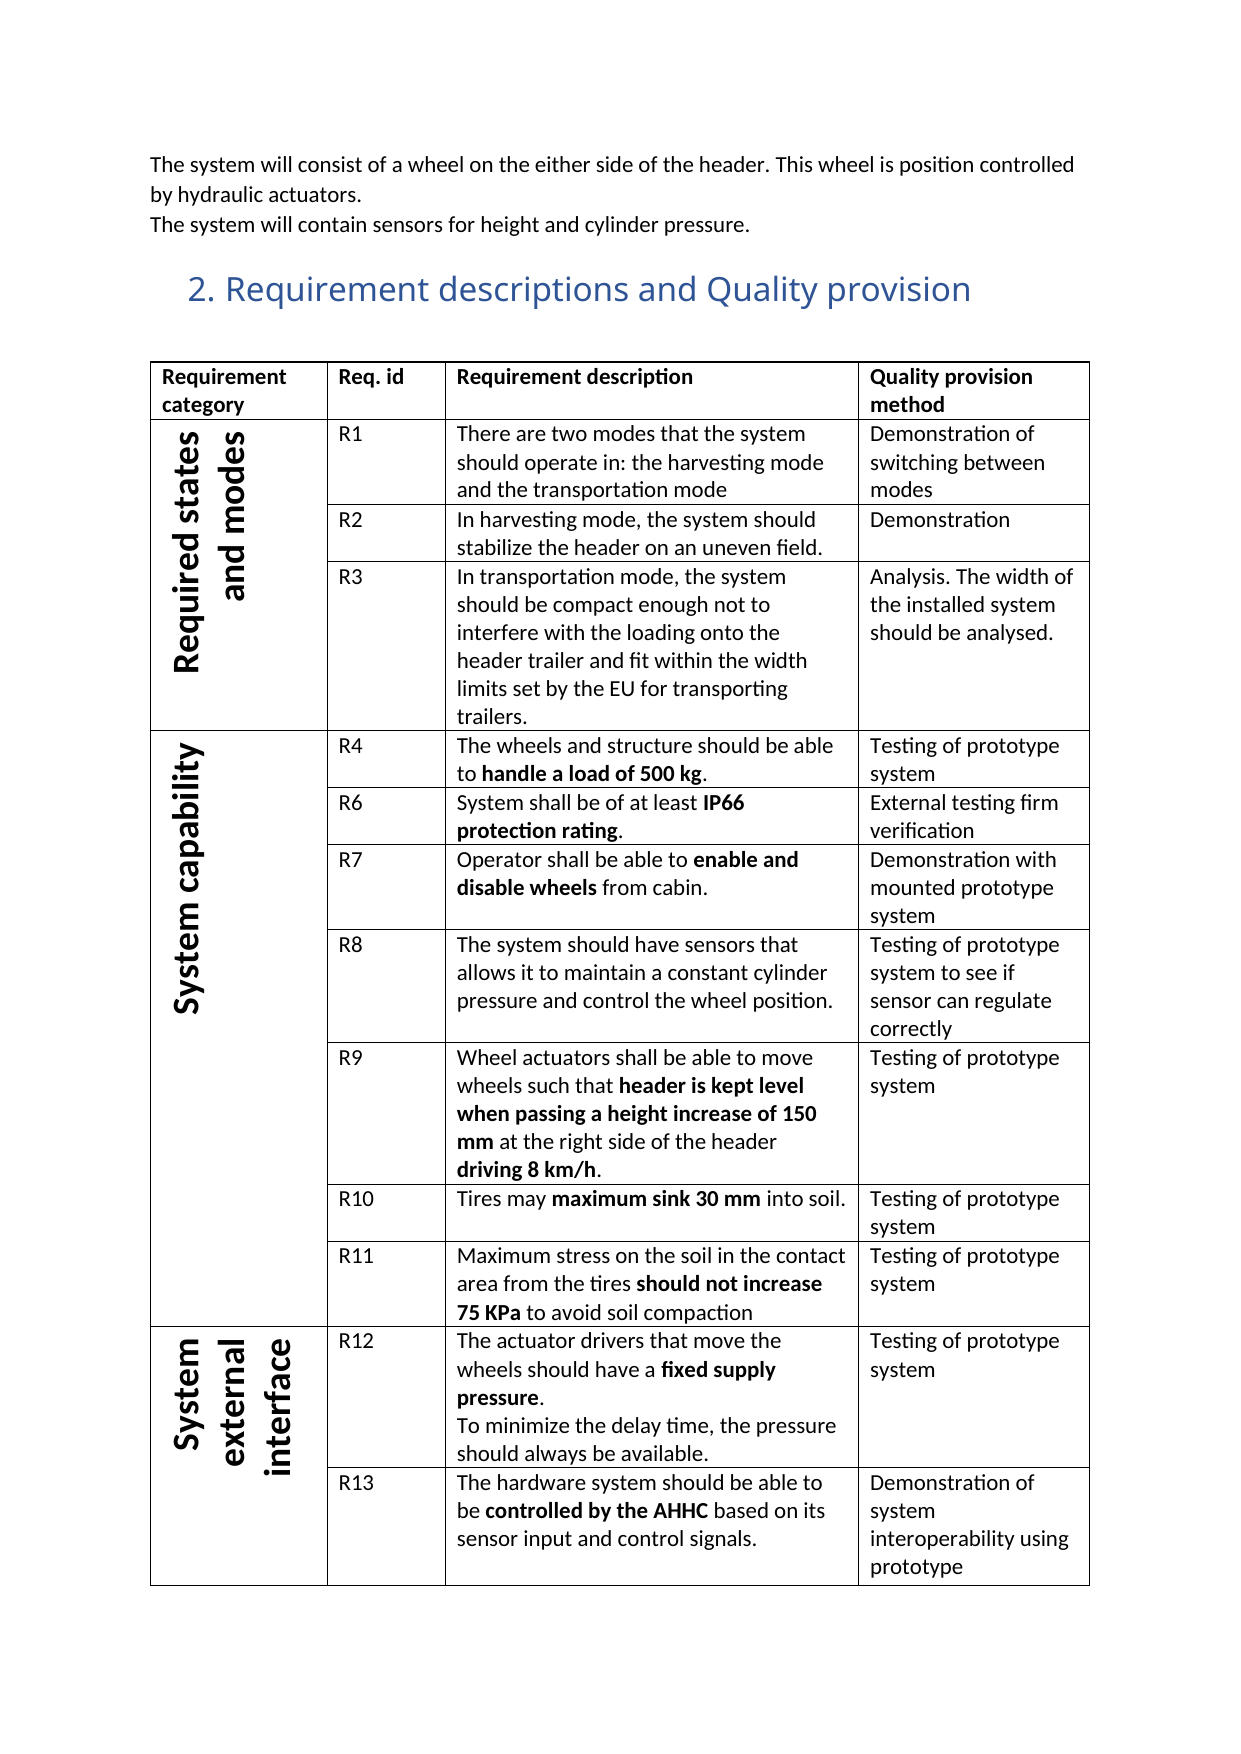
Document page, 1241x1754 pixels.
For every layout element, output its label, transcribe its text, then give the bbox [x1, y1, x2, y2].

table_cell There are two modes that the system should operate in: the harvesting mode and the transportation mode [446, 420, 858, 504]
table_cell Maximum stress on the soil in the contact area from the tires should not increase 75 KPa to avoid soil compaction [446, 1242, 858, 1326]
table_cell Operator shall be able to enable and disable wheels from cabin. [446, 845, 858, 929]
table_cell Demonstration of switching between modes [859, 420, 1089, 504]
table_cell R12 [328, 1327, 445, 1467]
table_cell System capability [151, 731, 327, 1326]
table_cell Testing of prototype system [859, 1043, 1089, 1183]
table_header Requirement description [446, 363, 858, 418]
table_cell System external interface [151, 1327, 327, 1585]
table_cell Testing of prototype system [859, 1185, 1089, 1241]
table_cell Testing of prototype system [859, 1327, 1089, 1467]
table_cell R10 [328, 1185, 445, 1241]
table_cell R7 [328, 845, 445, 929]
table_cell Required states and modes [151, 420, 327, 730]
table_cell Wheel actuators shall be able to move wheels such that header is kept level when passing a height increase of 150 mm at the right side of the header driving 8 km/h. [446, 1043, 858, 1183]
table_cell R4 [328, 731, 445, 787]
table_cell In harvesting mode, the system should stabilize the header on an uneven field. [446, 505, 858, 561]
table_cell The wheels and structure should be able to handle a load of 500 kg. [446, 731, 858, 787]
table_cell Demonstration with mounted prototype system [859, 845, 1089, 929]
table_cell System shall be of at least IP66 protection rating. [446, 788, 858, 844]
table_header Quality provision method [859, 363, 1089, 418]
table_cell R8 [328, 930, 445, 1042]
table_cell R3 [328, 562, 445, 730]
table_cell Testing of prototype system [859, 731, 1089, 787]
table_cell R13 [328, 1468, 445, 1585]
table_cell The hardware system should be able to be controlled by the AHHC based on its sensor input and control signals. [446, 1468, 858, 1585]
subtitle Requirement descriptions and Quality provision [187, 266, 1090, 311]
table_cell Demonstration [859, 505, 1089, 561]
table_cell Demonstration of system interoperability using prototype [859, 1468, 1089, 1585]
table_cell External testing firm verification [859, 788, 1089, 844]
table_cell R11 [328, 1242, 445, 1326]
table_cell Tires may maximum sink 30 mm into soil. [446, 1185, 858, 1241]
table_cell R9 [328, 1043, 445, 1183]
table_cell Analysis. The width of the installed system should be analysed. [859, 562, 1089, 730]
table_header Req. id [328, 363, 445, 418]
table_cell The system should have sensors that allows it to maintain a constant cylinder pressure and control the wheel position. [446, 930, 858, 1042]
table_header Requirement category [151, 363, 327, 418]
table_cell R1 [328, 420, 445, 504]
table_cell In transportation mode, the system should be compact enough not to interfere with the loading onto the header trailer and fit within the width limits set by the EU for transporting trailers. [446, 562, 858, 730]
table_cell R2 [328, 505, 445, 561]
table_cell R6 [328, 788, 445, 844]
table_cell Testing of prototype system [859, 1242, 1089, 1326]
table_cell Testing of prototype system to see if sensor can regulate correctly [859, 930, 1089, 1042]
table_cell The actuator drivers that move the wheels should have a fixed supply pressure. To minimize the delay time, the pressure should always be available. [446, 1327, 858, 1467]
text The system will consist of a wheel on the either side of the header. This wheel is position controlled by hydraulic actuators. The system will contain sensors for height and cylinder pressure. [150, 150, 1090, 238]
